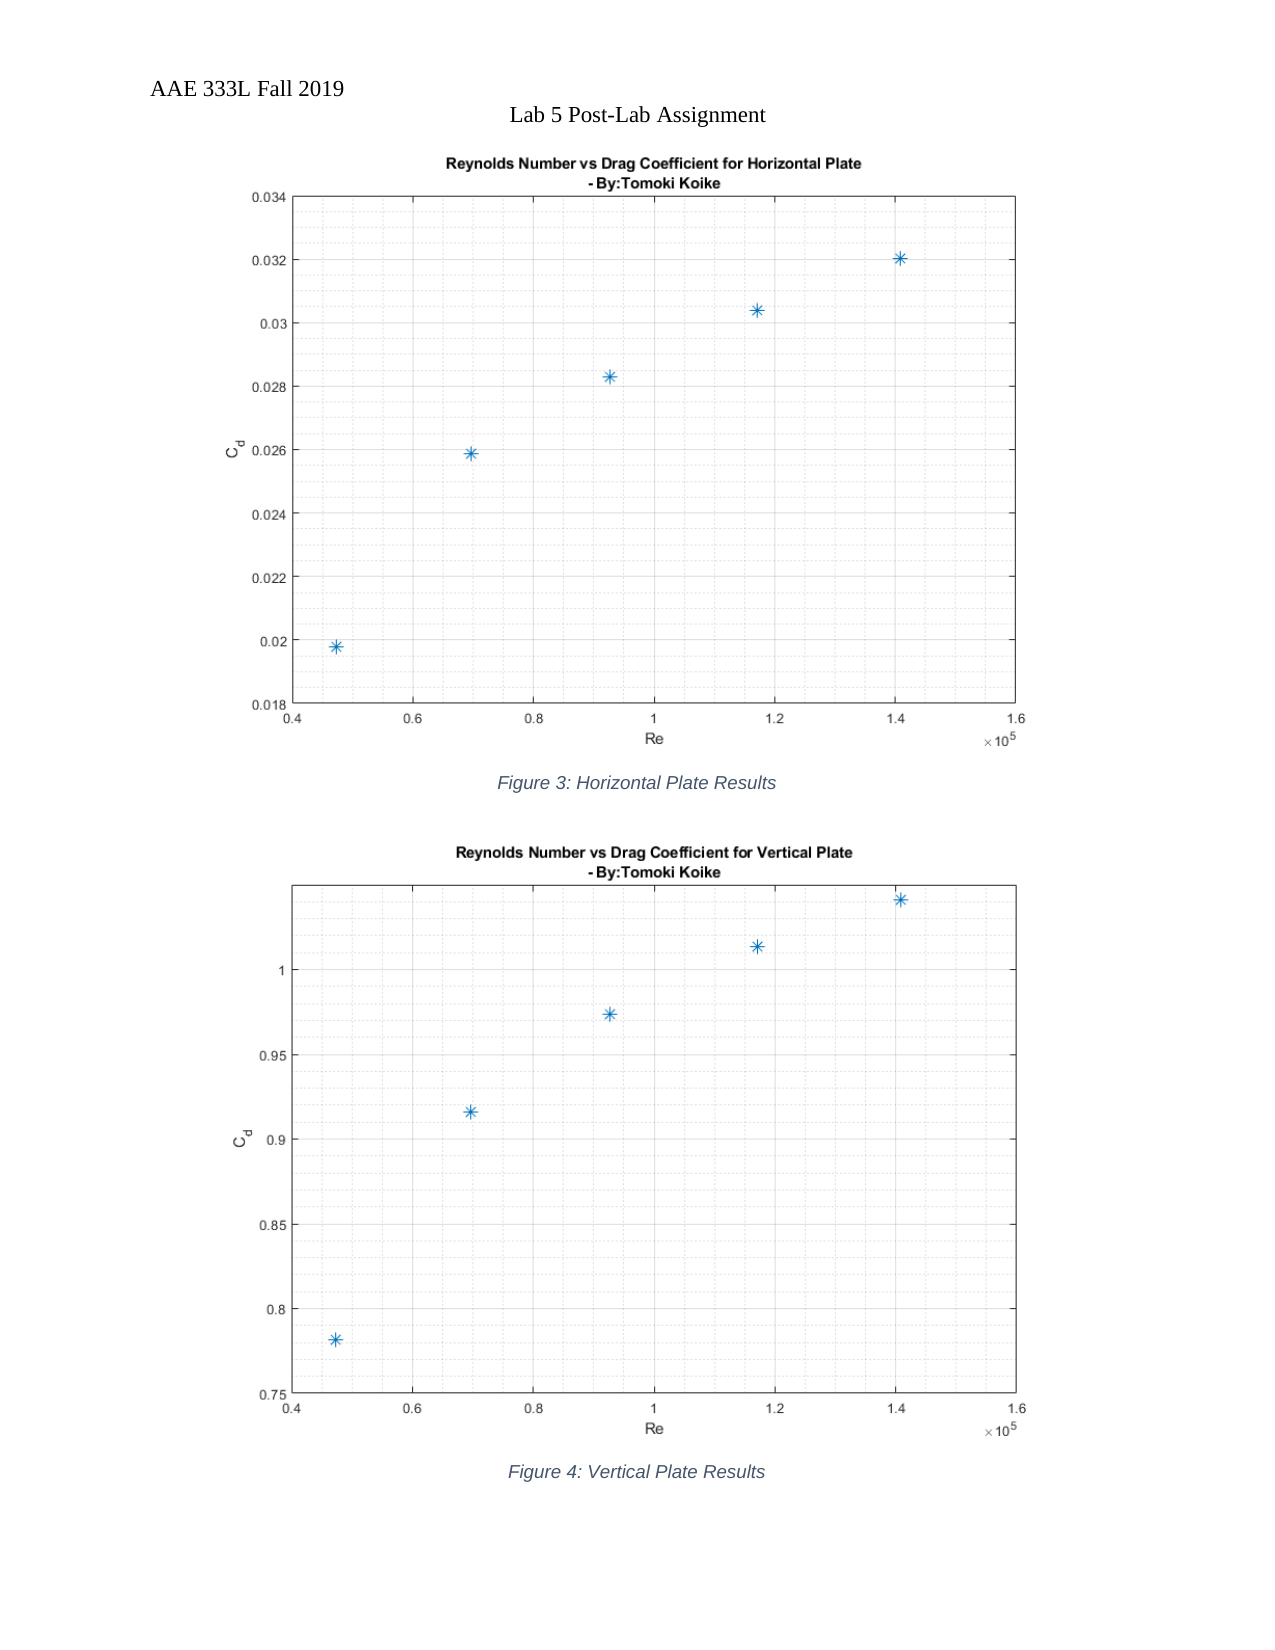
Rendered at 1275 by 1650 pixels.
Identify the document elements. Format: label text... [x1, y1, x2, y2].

picture [170, 838, 1105, 1462]
picture [171, 150, 1104, 772]
